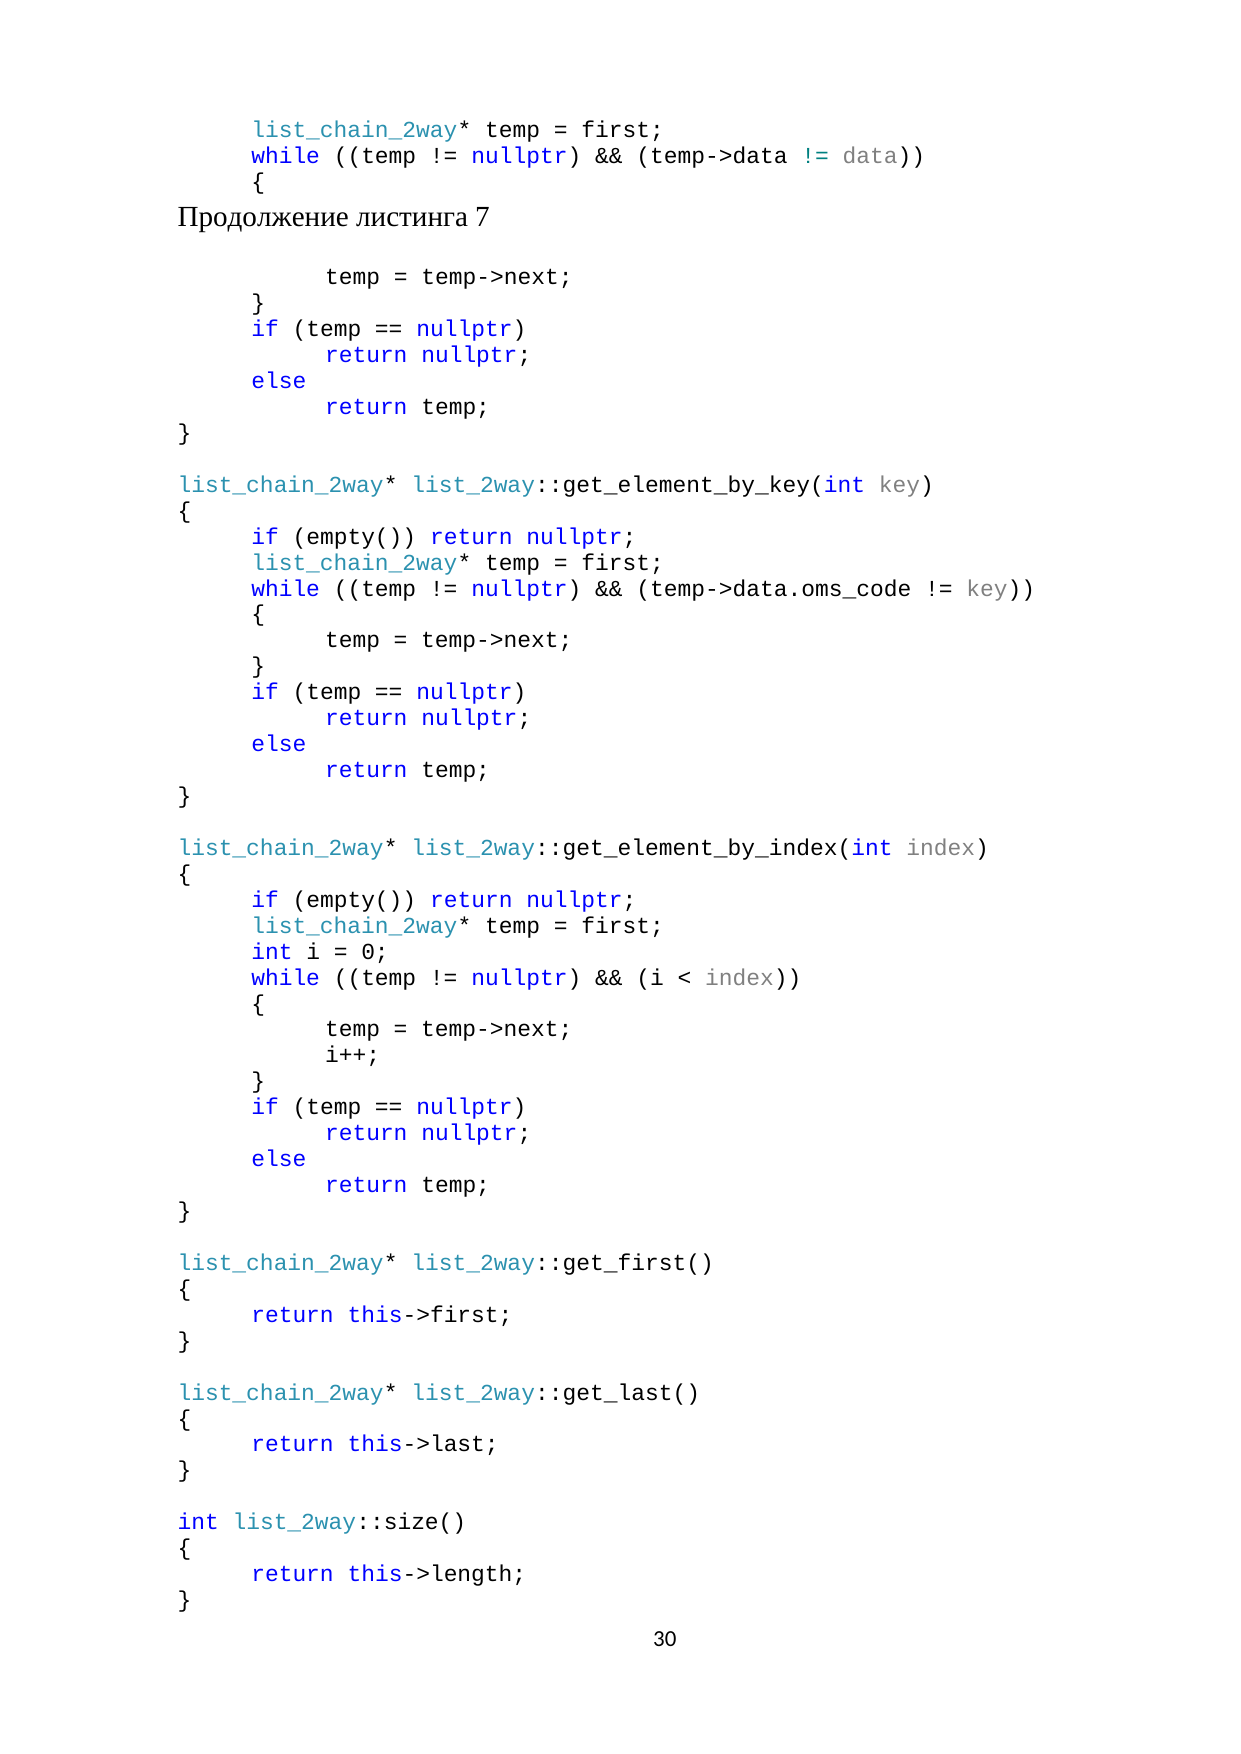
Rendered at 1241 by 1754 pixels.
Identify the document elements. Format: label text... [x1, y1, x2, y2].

text { [177, 862, 1152, 888]
text list_chain_2way* temp = first; [177, 914, 1152, 940]
text return nullptr; [177, 343, 1152, 369]
text } [177, 1199, 1152, 1225]
text { [177, 992, 1152, 1018]
text temp = temp->next; [177, 1018, 1152, 1044]
text return nullptr; [177, 1122, 1152, 1147]
text { [177, 1537, 1152, 1562]
text } [177, 1329, 1152, 1355]
text { [177, 1407, 1152, 1433]
text else [177, 732, 1152, 758]
text return temp; [177, 758, 1152, 784]
text { [177, 603, 1152, 629]
text if (temp == nullptr) [177, 1096, 1152, 1122]
text return nullptr; [177, 707, 1152, 732]
text return temp; [177, 395, 1152, 421]
text list_chain_2way* list_2way::get_element_by_key(int key) [177, 473, 1152, 499]
text if (empty()) return nullptr; [177, 888, 1152, 914]
text } [177, 1070, 1152, 1096]
text { [177, 170, 1152, 196]
text list_chain_2way* list_2way::get_last() [177, 1381, 1152, 1407]
text if (empty()) return nullptr; [177, 525, 1152, 551]
text list_chain_2way* list_2way::get_element_by_index(int index) [177, 836, 1152, 862]
text while ((temp != nullptr) && (temp->data.oms_code != key)) [177, 577, 1152, 603]
text if (temp == nullptr) [177, 681, 1152, 707]
text } [177, 292, 1152, 317]
text temp = temp->next; [177, 629, 1152, 655]
text { [177, 1277, 1152, 1303]
text } [177, 1459, 1152, 1485]
text return this->first; [177, 1303, 1152, 1329]
text return this->last; [177, 1433, 1152, 1459]
text list_chain_2way* temp = first; [177, 118, 1152, 144]
text return temp; [177, 1173, 1152, 1199]
text int i = 0; [177, 940, 1152, 966]
text else [177, 369, 1152, 395]
text } [177, 1588, 1152, 1614]
text } [177, 421, 1152, 447]
text while ((temp != nullptr) && (temp->data != data)) [177, 144, 1152, 170]
text else [177, 1147, 1152, 1173]
text } [177, 784, 1152, 810]
text if (temp == nullptr) [177, 317, 1152, 343]
text return this->length; [177, 1562, 1152, 1588]
text list_chain_2way* list_2way::get_first() [177, 1251, 1152, 1277]
text while ((temp != nullptr) && (i < index)) [177, 966, 1152, 992]
text { [177, 499, 1152, 525]
text Продолжение листинга 7 [177, 199, 1127, 232]
text list_chain_2way* temp = first; [177, 551, 1152, 577]
text int list_2way::size() [177, 1511, 1152, 1537]
text } [177, 655, 1152, 681]
text temp = temp->next; [177, 266, 1152, 292]
text i++; [177, 1044, 1152, 1070]
